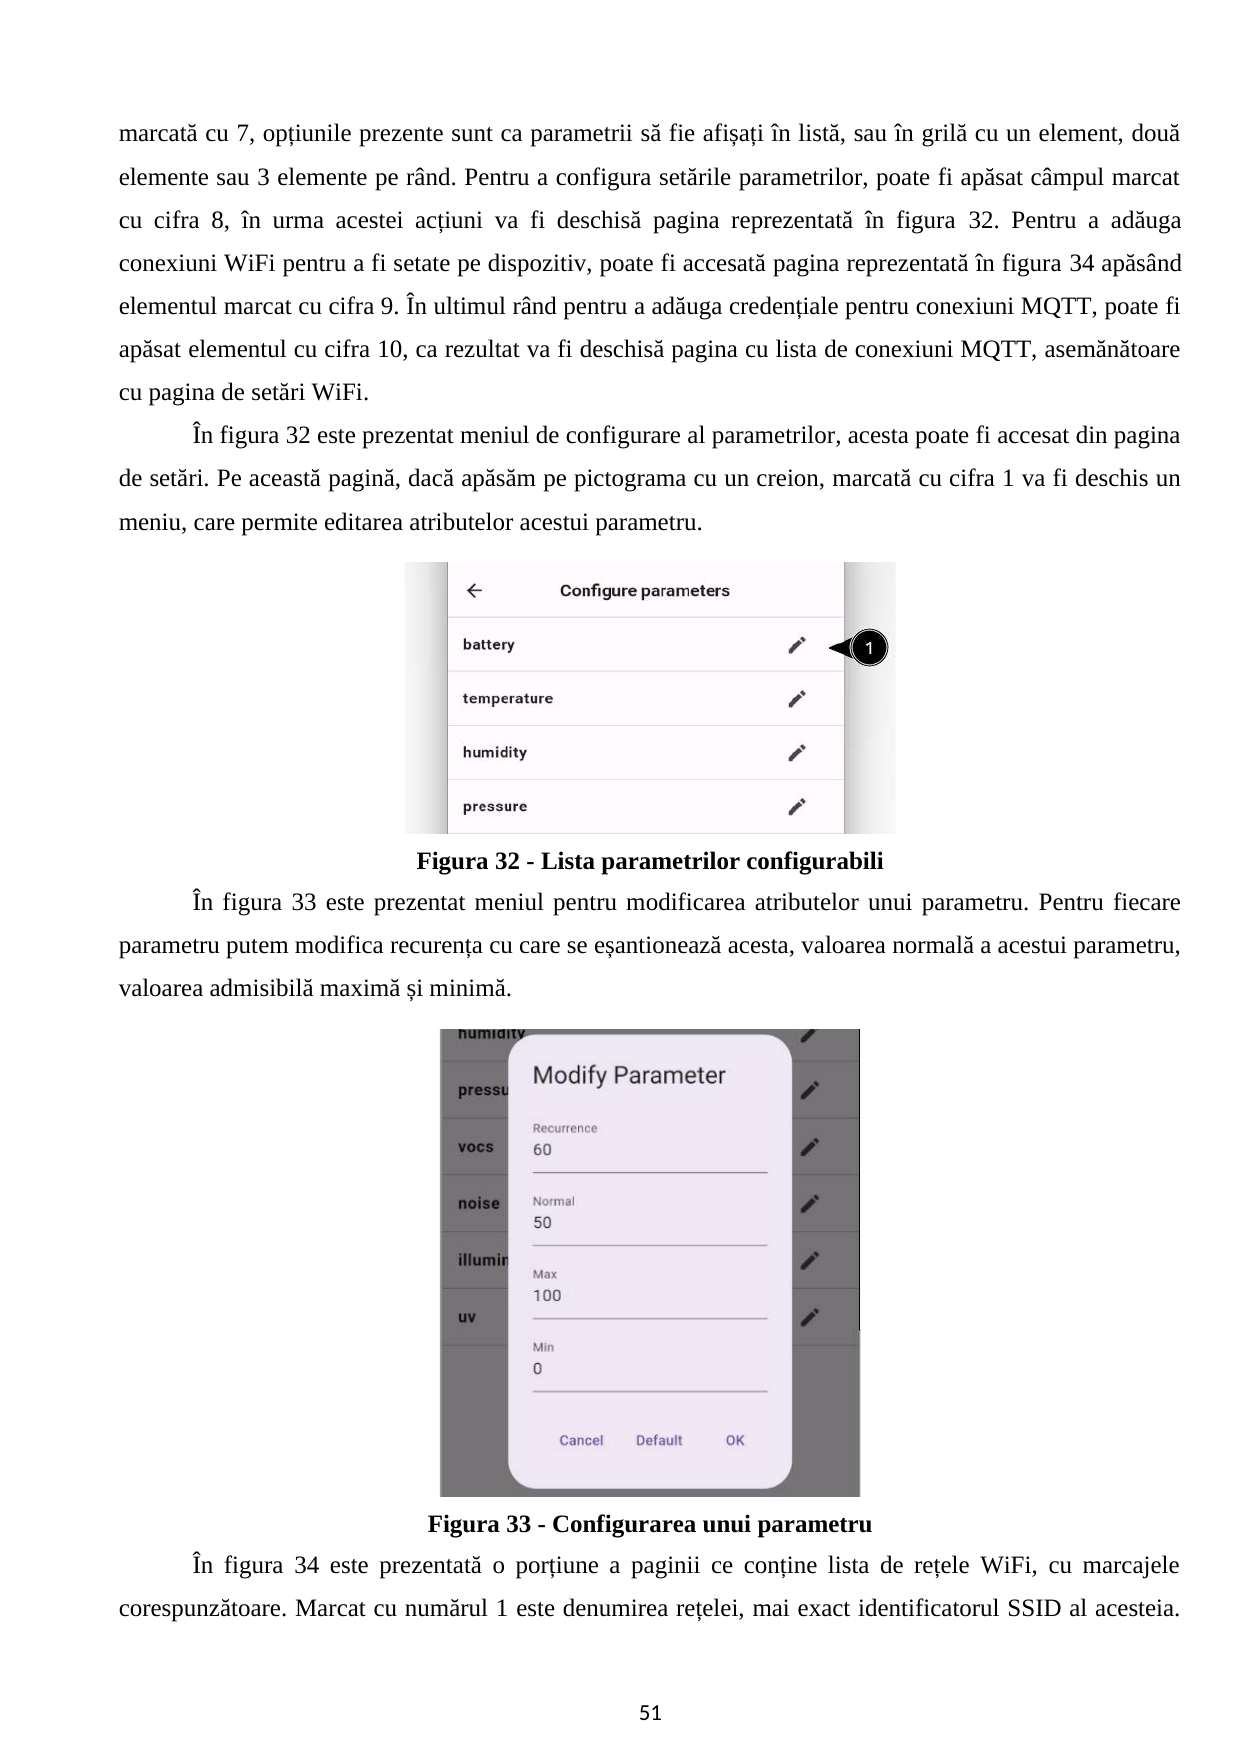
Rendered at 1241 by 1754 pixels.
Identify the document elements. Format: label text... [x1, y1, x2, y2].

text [118, 118, 1182, 406]
picture [404, 562, 896, 834]
text Figura 5.5 - Lista parametrilor configurabili [118, 846, 1182, 875]
text În figura 5.6 este prezentat meniul pentru modificarea atributelor unui parametru. Pentru fiecare parametru putem modifica recurența cu care se eșantionează acesta, valoarea normală a acestui parametru, valoarea admisibilă maximă și minimă. [118, 887, 1182, 1002]
picture [439, 1029, 861, 1497]
text În figura 5.5 este prezentat meniul de configurare al parametrilor, acesta poate fi accesat din pagina de setări. Pe această pagină, dacă apăsăm pe pictograma cu un creion, marcată cu cifra 1 va fi deschis un meniu, care permite editarea atributelor acestui parametru. [118, 420, 1182, 535]
text Figura 5.6 - Configurarea unui parametru [118, 1509, 1182, 1538]
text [118, 1550, 1182, 1622]
